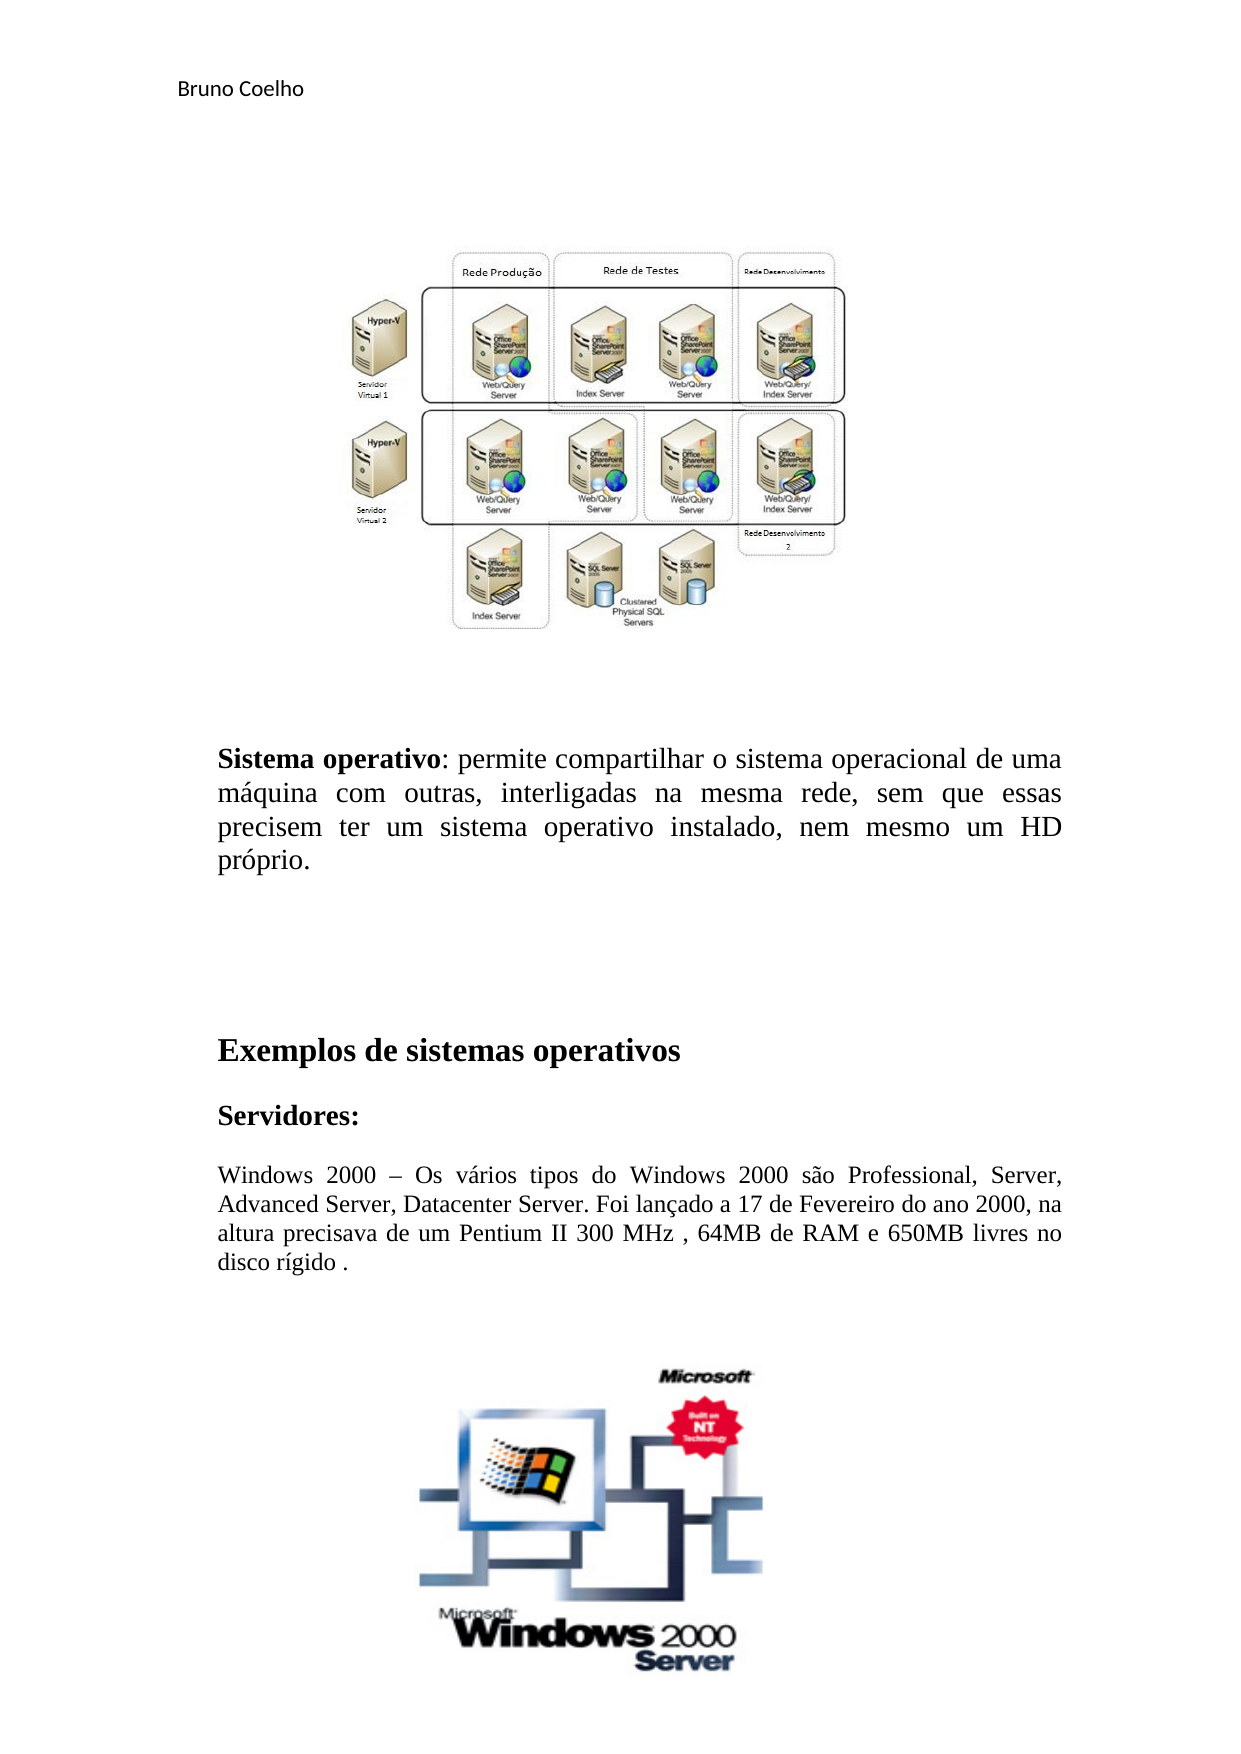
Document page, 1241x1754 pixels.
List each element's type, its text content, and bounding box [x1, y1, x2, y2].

text Windows 2000 – Os vários tipos do Windows 2000 são Professional, Server, Advanced Server, Datacenter Server. Foi lançado a 17 de Fevereiro do ano 2000, na altura precisava de um Pentium II 300 MHz , 64MB de RAM e 650MB livres no disco rígido . [217, 1161, 1063, 1276]
picture [338, 246, 848, 628]
picture [384, 1364, 797, 1704]
text Sistema operativo: permite compartilhar o sistema operacional de uma máquina com outras, interligadas na mesma rede, sem que essas precisem ter um sistema operativo instalado, nem mesmo um HD próprio. [217, 742, 1063, 876]
text Exemplos de sistemas operativos [217, 1030, 1063, 1069]
text Servidores: [217, 1098, 1063, 1131]
